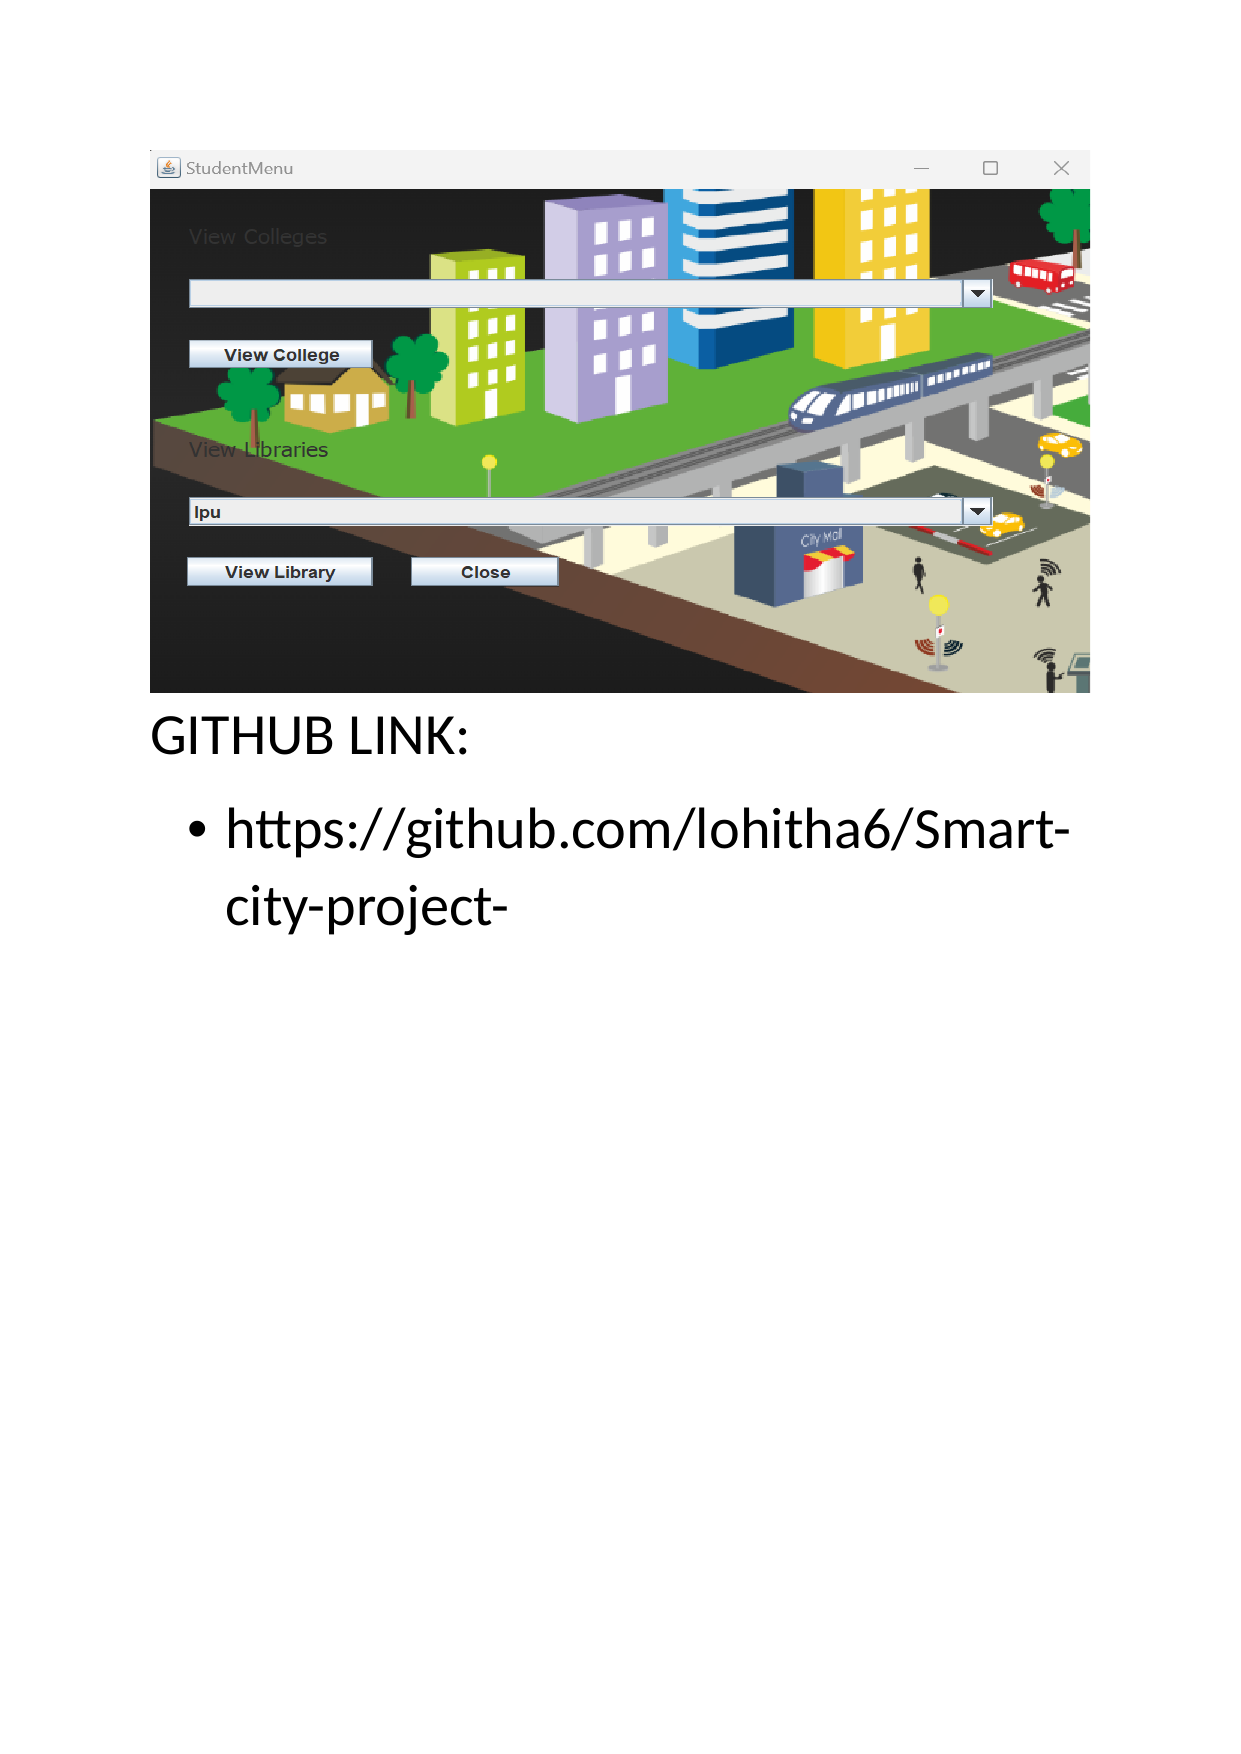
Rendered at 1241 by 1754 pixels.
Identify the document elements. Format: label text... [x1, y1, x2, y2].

picture [150, 150, 1091, 693]
list https://github.com/lohitha6/Smart-city-project- [187, 792, 1090, 940]
text GITHUB LINK: [150, 693, 1090, 769]
